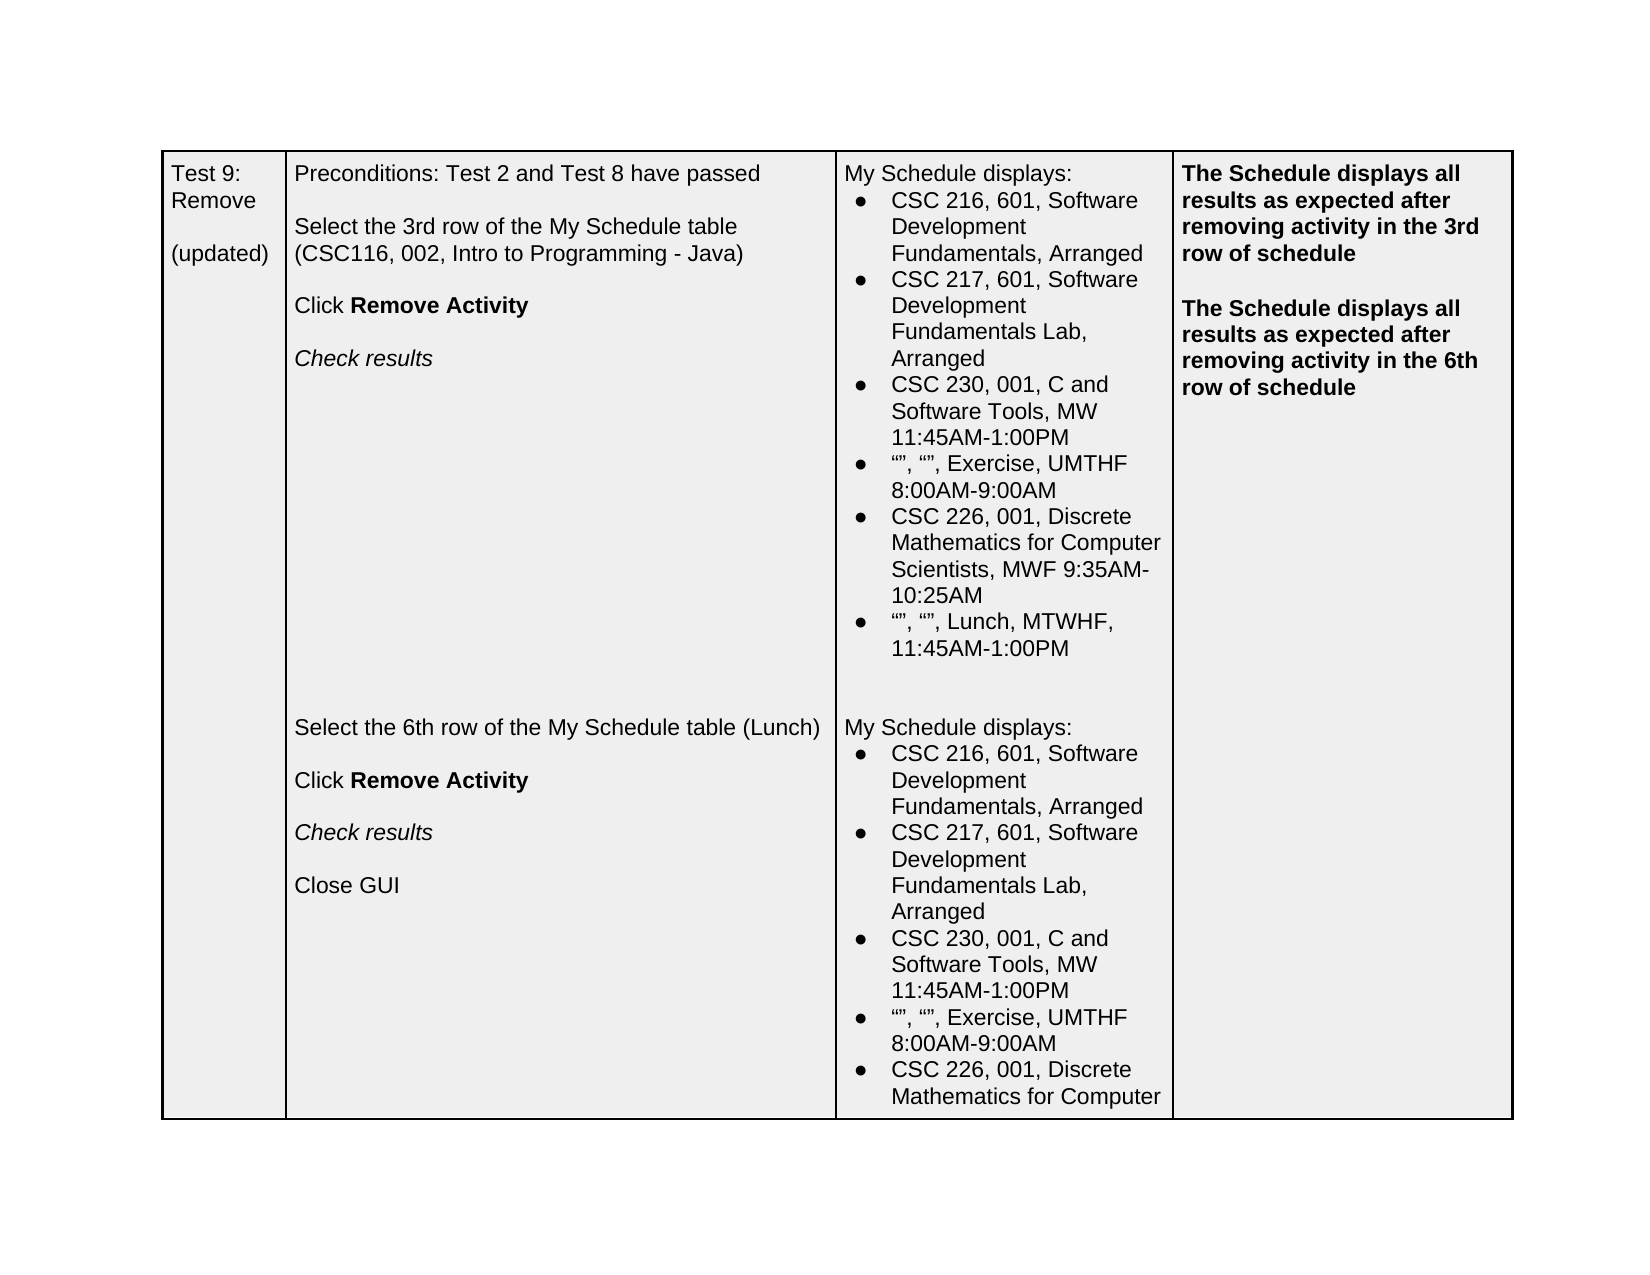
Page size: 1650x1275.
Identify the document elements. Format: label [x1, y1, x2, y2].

table_cell [837, 152, 1172, 1117]
table_cell [164, 152, 285, 1117]
table_cell [287, 152, 835, 1117]
table_cell [1174, 152, 1511, 1117]
